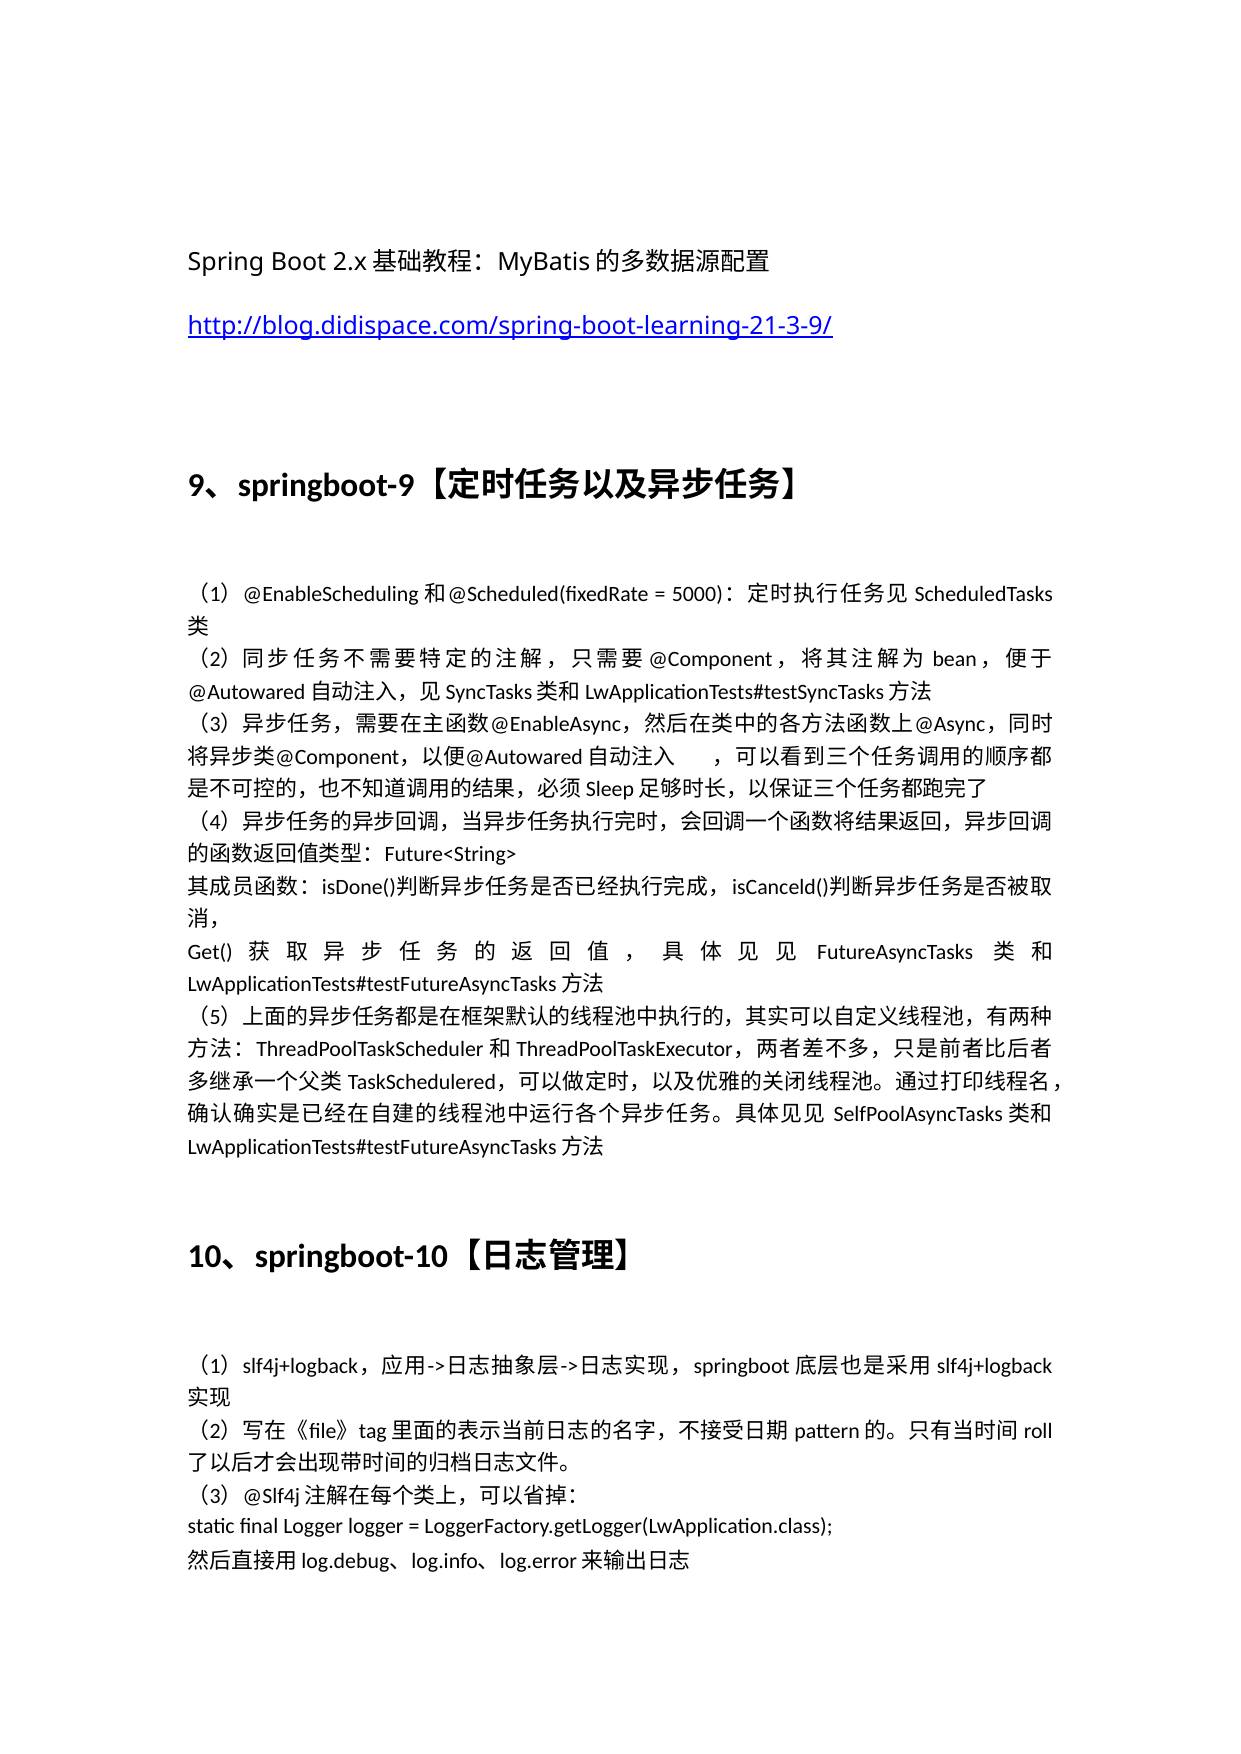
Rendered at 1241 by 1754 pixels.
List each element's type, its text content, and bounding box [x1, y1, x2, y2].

list Get()获取异步任务的返回值，具体见见FutureAsyncTasks类和LwApplicationTests#testFutureAsyncTasks方法 [187, 933, 1053, 998]
text Spring Boot 2.x基础教程：MyBatis的多数据源配置 [187, 227, 1053, 292]
text http://blog.didispace.com/spring-boot-learning-21-3-9/ [187, 292, 1053, 357]
list slf4j+logback，应用->日志抽象层->日志实现，springboot底层也是采用slf4j+logback实现 [187, 1347, 1053, 1412]
list 同步任务不需要特定的注解，只需要@Component，将其注解为bean，便于@Autowared自动注入，见SyncTasks类和LwApplicationTests#testSyncTasks方法 [187, 641, 1053, 706]
list 写在《file》tag里面的表示当前日志的名字，不接受日期pattern的。只有当时间roll了以后才会出现带时间的归档日志文件。 [187, 1412, 1053, 1477]
list 然后直接用log.debug、log.info、log.error来输出日志 [187, 1542, 1053, 1575]
list 异步任务，需要在主函数@EnableAsync，然后在类中的各方法函数上@Async，同时将异步类@Component，以便@Autowared自动注入 ，可以看到三个任务调用的顺序都是不可控的，也不知道调用的结果，必须Sleep足够时长，以保证三个任务都跑完了 [187, 706, 1053, 803]
list 其成员函数：isDone()判断异步任务是否已经执行完成，isCanceld()判断异步任务是否被取消， [187, 868, 1053, 933]
subtitle springboot-10【日志管理】 [187, 1220, 1053, 1285]
list static final Logger logger = LoggerFactory.getLogger(LwApplication.class); [187, 1510, 1053, 1542]
list @Slf4j注解在每个类上，可以省掉： [187, 1477, 1053, 1510]
list @EnableScheduling和@Scheduled(fixedRate = 5000)：定时执行任务见ScheduledTasks类 [187, 576, 1053, 641]
list （5）上面的异步任务都是在框架默认的线程池中执行的，其实可以自定义线程池，有两种方法：ThreadPoolTaskScheduler和ThreadPoolTaskExecutor，两者差不多，只是前者比后者多继承一个父类TaskSchedulered，可以做定时，以及优雅的关闭线程池。通过打印线程名，确认确实是已经在自建的线程池中运行各个异步任务。具体见见SelfPoolAsyncTasks类和LwApplicationTests#testFutureAsyncTasks方法 [187, 998, 1053, 1161]
subtitle springboot-9【定时任务以及异步任务】 [187, 449, 1053, 514]
list 异步任务的异步回调，当异步任务执行完时，会回调一个函数将结果返回，异步回调的函数返回值类型：Future<String> [187, 803, 1053, 868]
